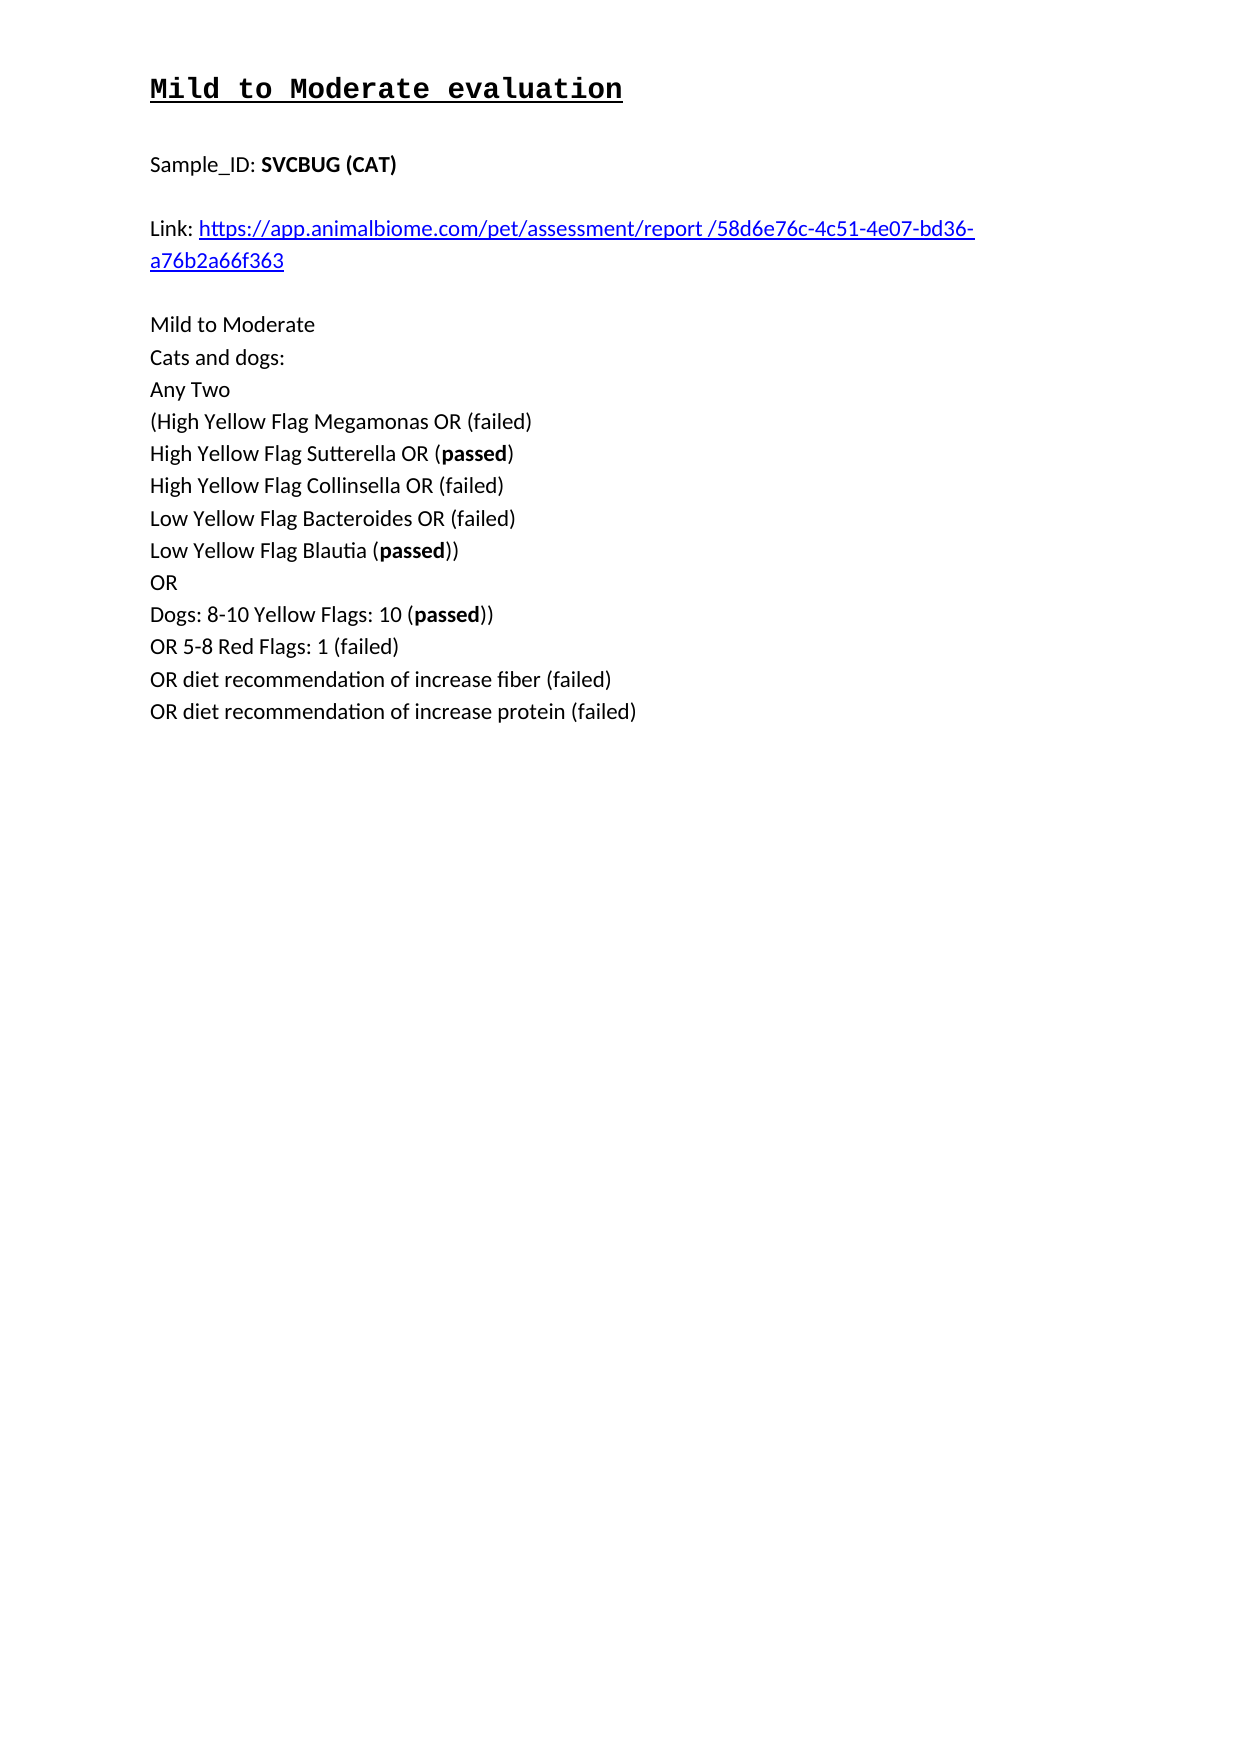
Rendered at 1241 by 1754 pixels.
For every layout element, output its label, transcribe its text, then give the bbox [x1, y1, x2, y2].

text OR diet recommendation of increase fiber (failed) [150, 665, 1090, 693]
text Low Yellow Flag Blautia (passed)) [150, 536, 1090, 564]
text (High Yellow Flag Megamonas OR (failed) [150, 407, 1090, 435]
text Mild to Moderate [150, 311, 1090, 339]
text High Yellow Flag Sutterella OR (passed) [150, 439, 1090, 467]
text OR 5-8 Red Flags: 1 (failed) [150, 632, 1090, 661]
text OR [150, 568, 1090, 596]
text Dogs: 8-10 Yellow Flags: 10 (passed)) [150, 600, 1090, 628]
text Cats and dogs: [150, 343, 1090, 371]
text Any Two [150, 375, 1090, 403]
text Low Yellow Flag Bacteroides OR (failed) [150, 504, 1090, 532]
text High Yellow Flag Collinsella OR (failed) [150, 472, 1090, 499]
text Mild to Moderate evaluation [150, 74, 1090, 107]
text Sample_ID: SVCBUG (CAT) [150, 150, 1090, 178]
text OR diet recommendation of increase protein (failed) [150, 697, 1090, 725]
text Link: https://app.animalbiome.com/pet/assessment/report /58d6e76c-4c51-4e07-bd36-a76b2a66f363 [150, 214, 1090, 274]
